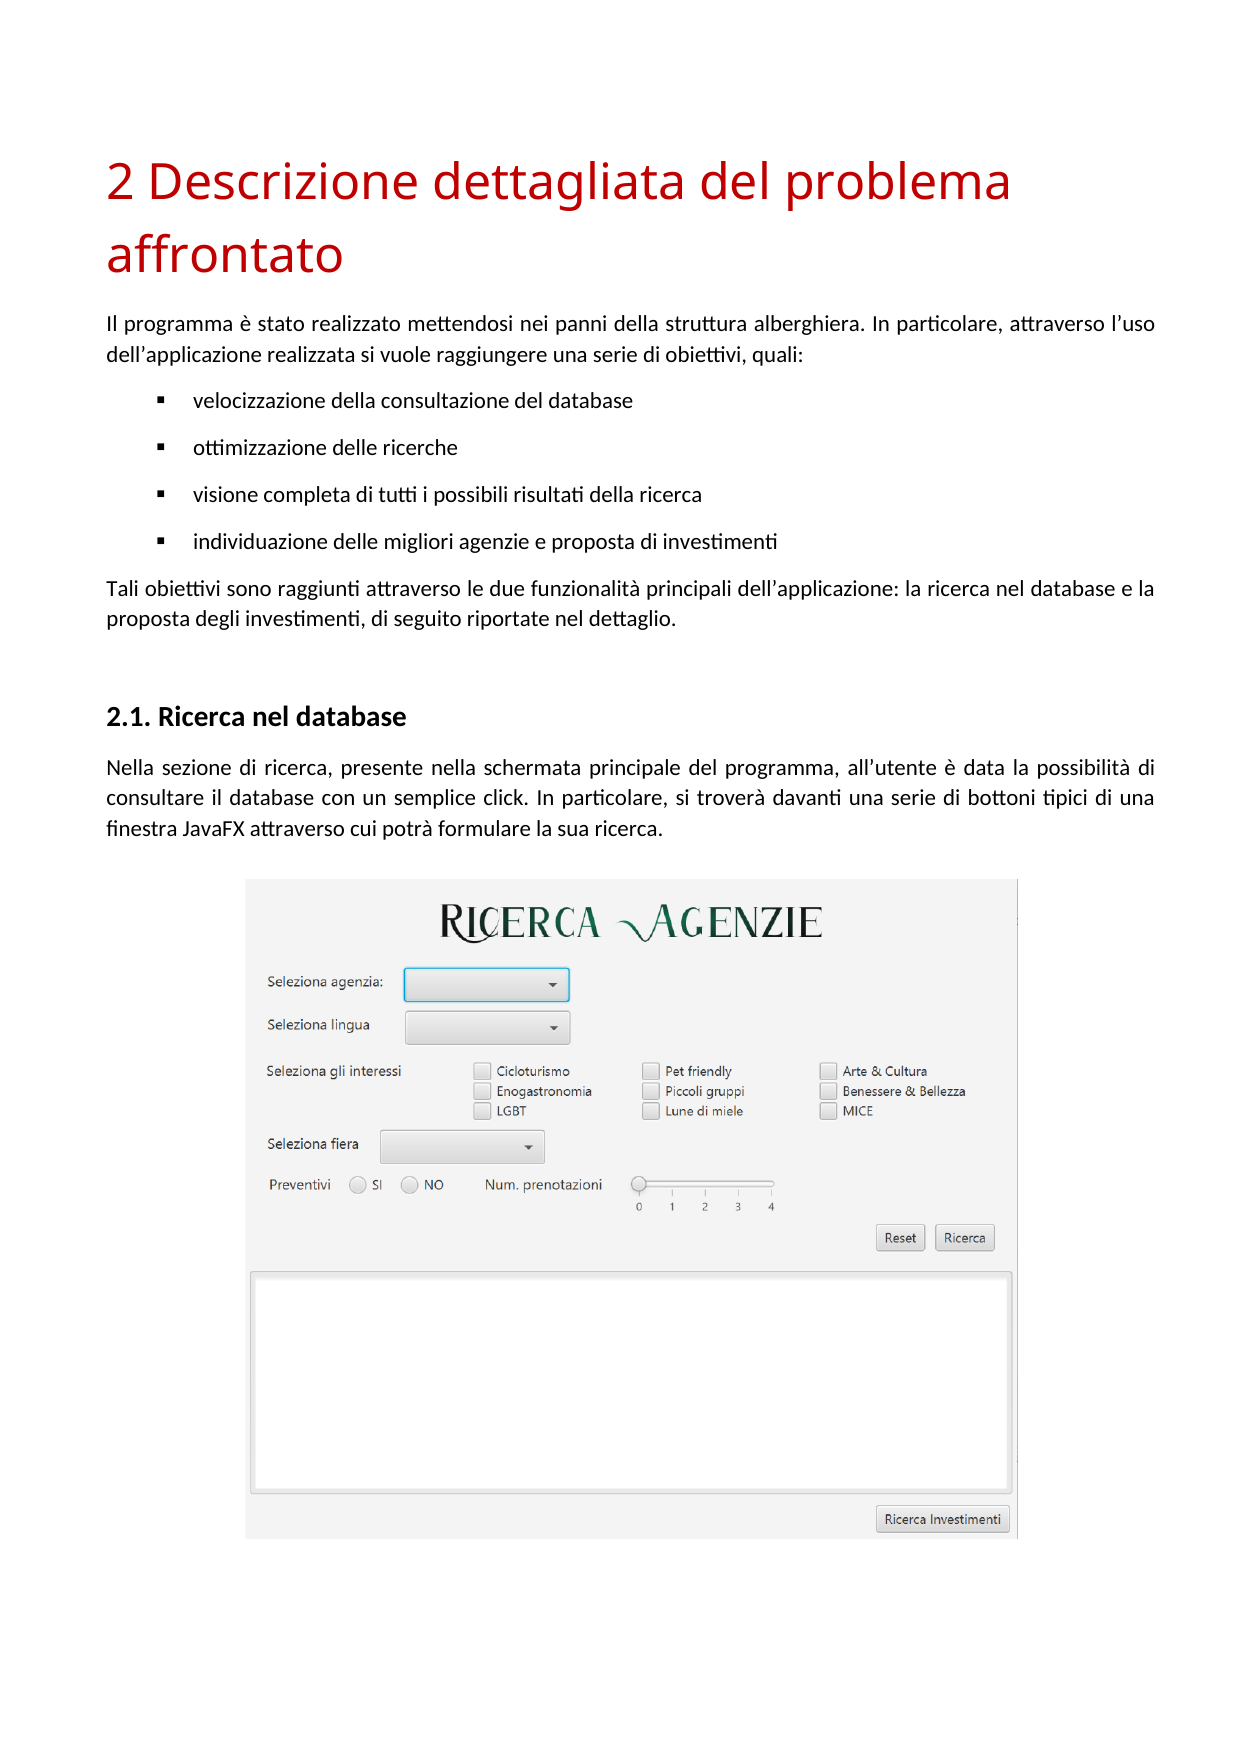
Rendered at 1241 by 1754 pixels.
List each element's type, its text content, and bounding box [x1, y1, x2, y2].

text Il programma è stato realizzato mettendosi nei panni della struttura alberghiera. In particolare, attraverso l’uso dell’applicazione realizzata si vuole raggiungere una serie di obiettivi, quali: [106, 309, 1157, 368]
list ottimizzazione delle ricerche [155, 433, 1157, 462]
list velocizzazione della consultazione del database [155, 387, 1157, 415]
text Tali obiettivi sono raggiunti attraverso le due funzionalità principali dell’applicazione: la ricerca nel database e la proposta degli investimenti, di seguito riportate nel dettaglio. [106, 574, 1157, 632]
text 2.1. Ricerca nel database [106, 698, 1157, 734]
picture [245, 879, 1018, 1539]
text Nella sezione di ricerca, presente nella schermata principale del programma, all’utente è data la possibilità di consultare il database con un semplice click. In particolare, si troverà davanti una serie di bottoni tipici di una finestra JavaFX attraverso cui potrà formulare la sua ricerca. [106, 753, 1157, 842]
text 2 Descrizione dettagliata del problema affrontato [106, 146, 1157, 287]
list individuazione delle migliori agenzie e proposta di investimenti [155, 527, 1157, 555]
list visione completa di tutti i possibili risultati della ricerca [155, 480, 1157, 508]
